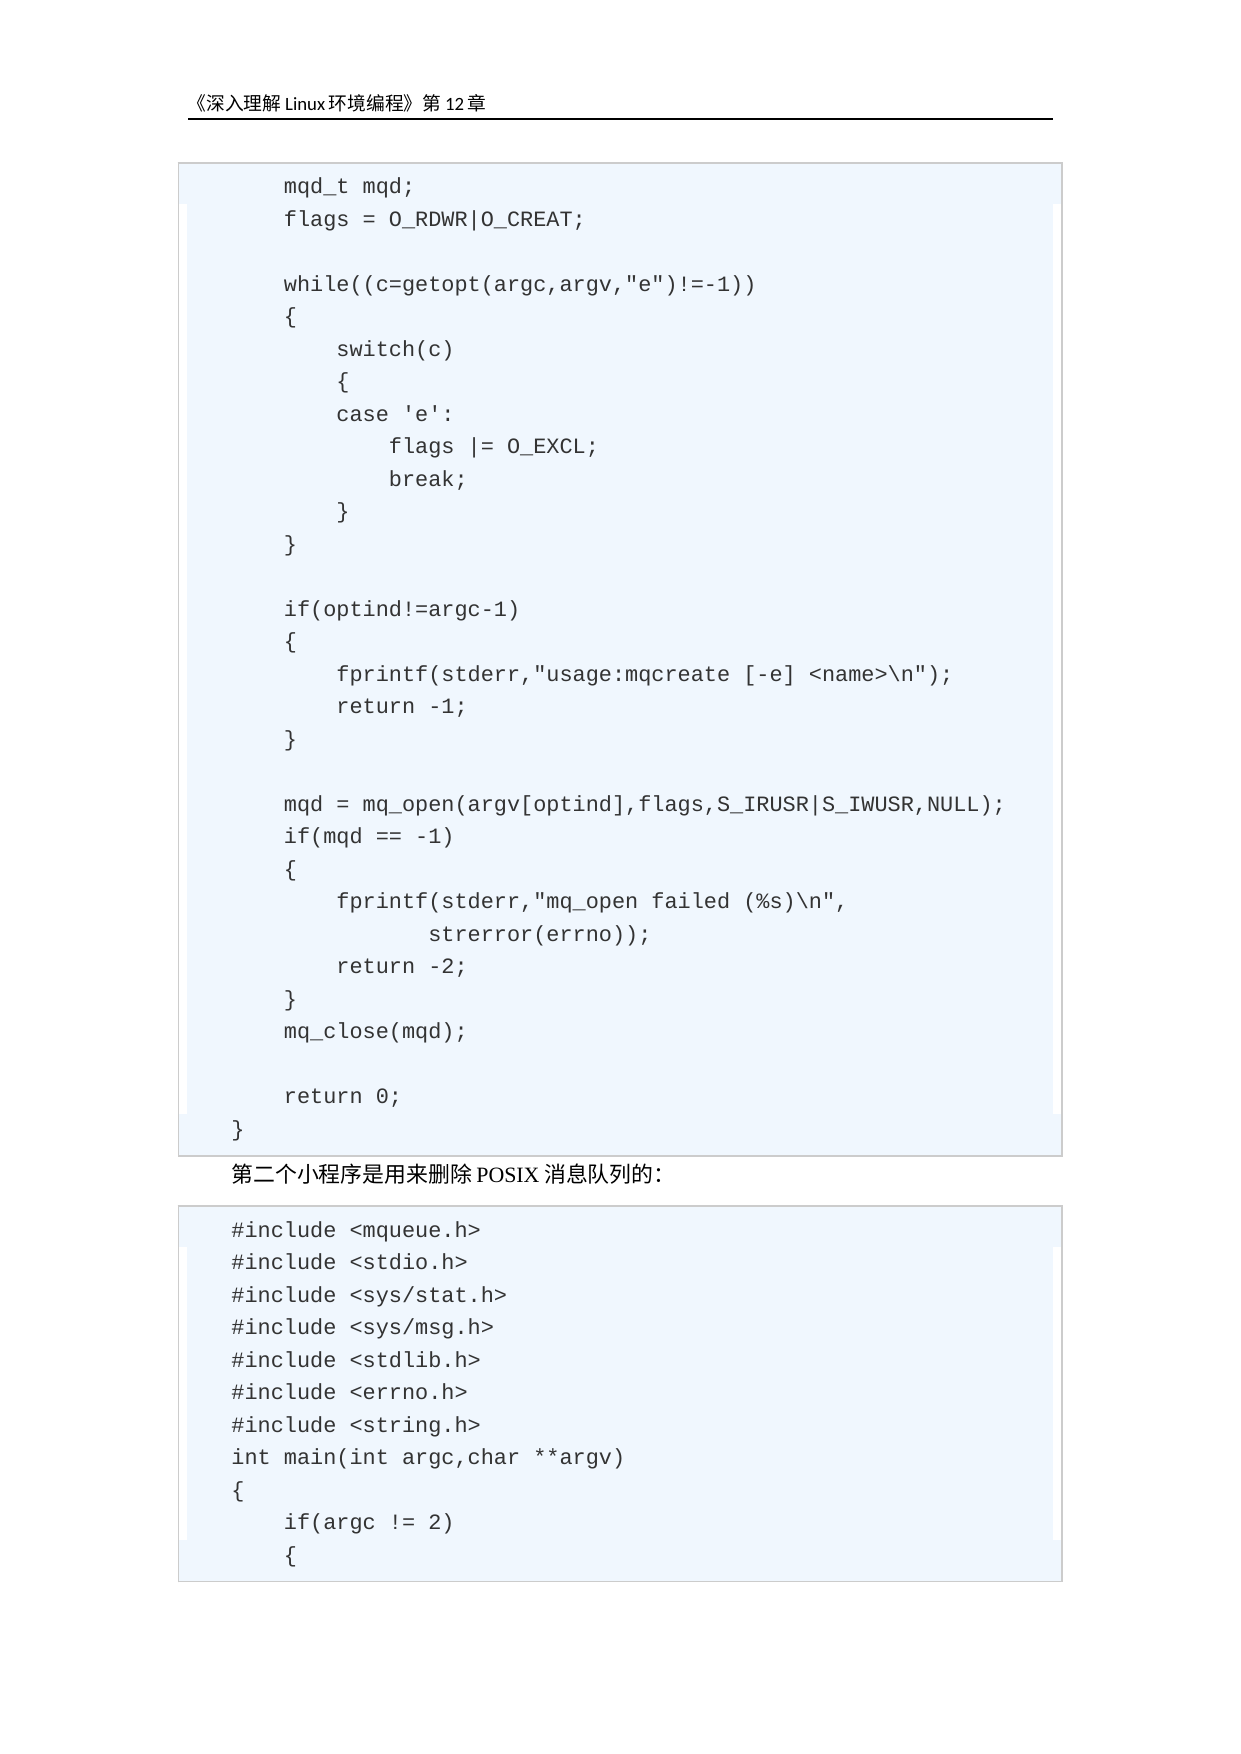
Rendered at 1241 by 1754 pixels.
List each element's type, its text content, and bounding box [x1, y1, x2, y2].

text #include <errno.h> [187, 1377, 1053, 1410]
text { [187, 854, 1053, 887]
text #include <mqueue.h> [179, 1207, 1061, 1247]
text if(mqd == -1) [187, 822, 1053, 854]
text { [187, 1475, 1053, 1507]
text flags |= O_EXCL; [187, 432, 1053, 464]
text #include <sys/stat.h> [187, 1280, 1053, 1312]
text } [187, 497, 1053, 529]
text mq_close(mqd); [187, 1017, 1053, 1049]
text flags = O_RDWR|O_CREAT; [187, 204, 1053, 237]
text break; [187, 464, 1053, 497]
text fprintf(stderr,"mq_open failed (%s)\n", [187, 887, 1053, 919]
text return -2; [187, 952, 1053, 984]
text return -1; [187, 692, 1053, 724]
text { [179, 1530, 1061, 1581]
text { [187, 627, 1053, 659]
text 第二个小程序是用来删除POSIX消息队列的： [187, 1157, 1053, 1189]
text return 0; [187, 1082, 1053, 1104]
text #include <sys/msg.h> [187, 1312, 1053, 1345]
text while((c=getopt(argc,argv,"e")!=-1)) [187, 269, 1053, 302]
text #include <stdio.h> [187, 1247, 1053, 1280]
text if(optind!=argc-1) [187, 594, 1053, 627]
text } [187, 724, 1053, 757]
text } [187, 529, 1053, 562]
text mqd = mq_open(argv[optind],flags,S_IRUSR|S_IWUSR,NULL); [187, 789, 1053, 822]
text #include <stdlib.h> [187, 1345, 1053, 1377]
text { [187, 367, 1053, 399]
text #include <string.h> [187, 1410, 1053, 1442]
text } [187, 984, 1053, 1017]
text strerror(errno)); [187, 919, 1053, 952]
text { [187, 302, 1053, 334]
text int main(int argc,char **argv) [187, 1442, 1053, 1475]
text fprintf(stderr,"usage:mqcreate [-e] <name>\n"); [187, 659, 1053, 692]
text case 'e': [187, 399, 1053, 432]
text if(argc != 2) [187, 1507, 1053, 1530]
text switch(c) [187, 334, 1053, 367]
text } [179, 1104, 1061, 1155]
text mqd_t mqd; [179, 164, 1061, 204]
